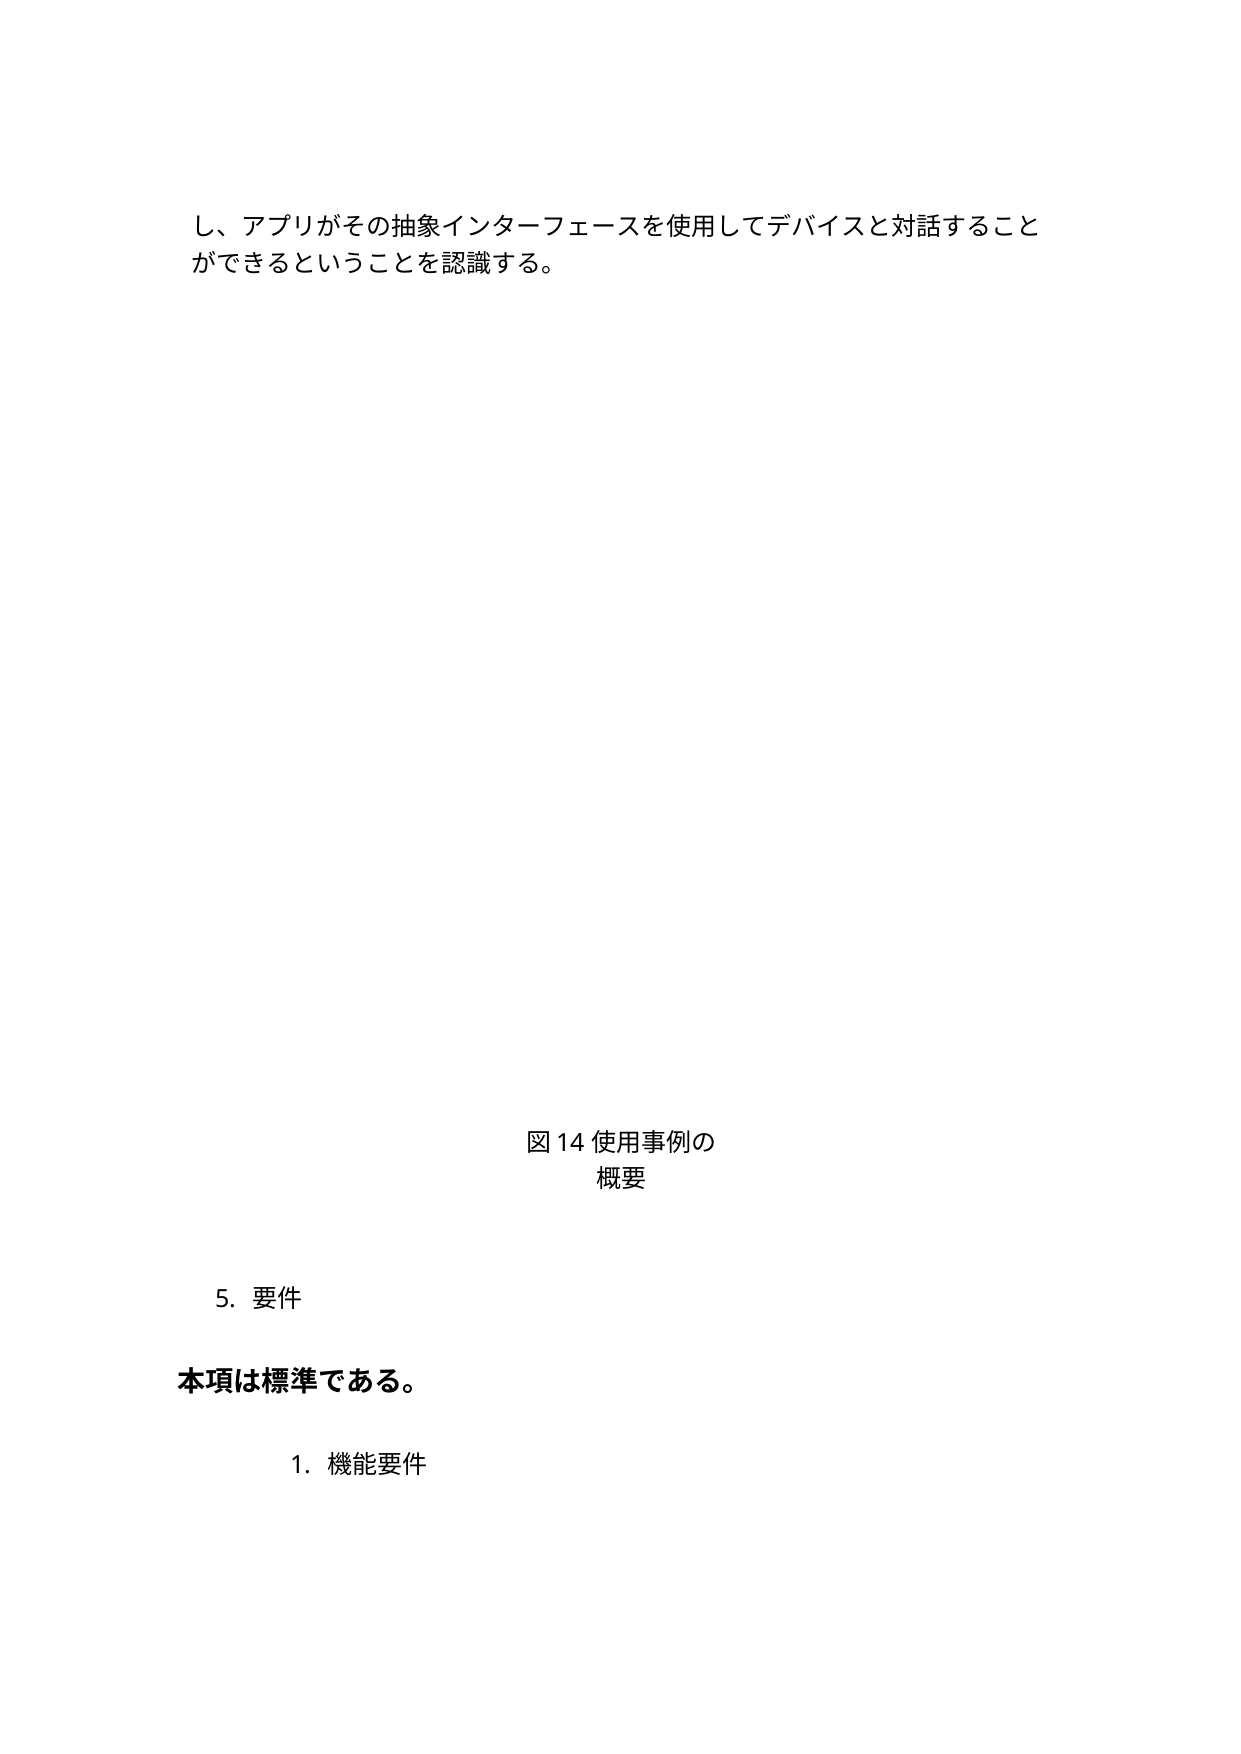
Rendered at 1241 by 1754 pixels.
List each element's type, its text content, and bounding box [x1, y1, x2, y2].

list 機能要件 [290, 1444, 1063, 1480]
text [191, 207, 1048, 279]
list 要件 [215, 1278, 1063, 1315]
subtitle 本項は標準である。 [177, 1359, 1063, 1400]
text 図14 使用事例の概要 [525, 1123, 717, 1195]
